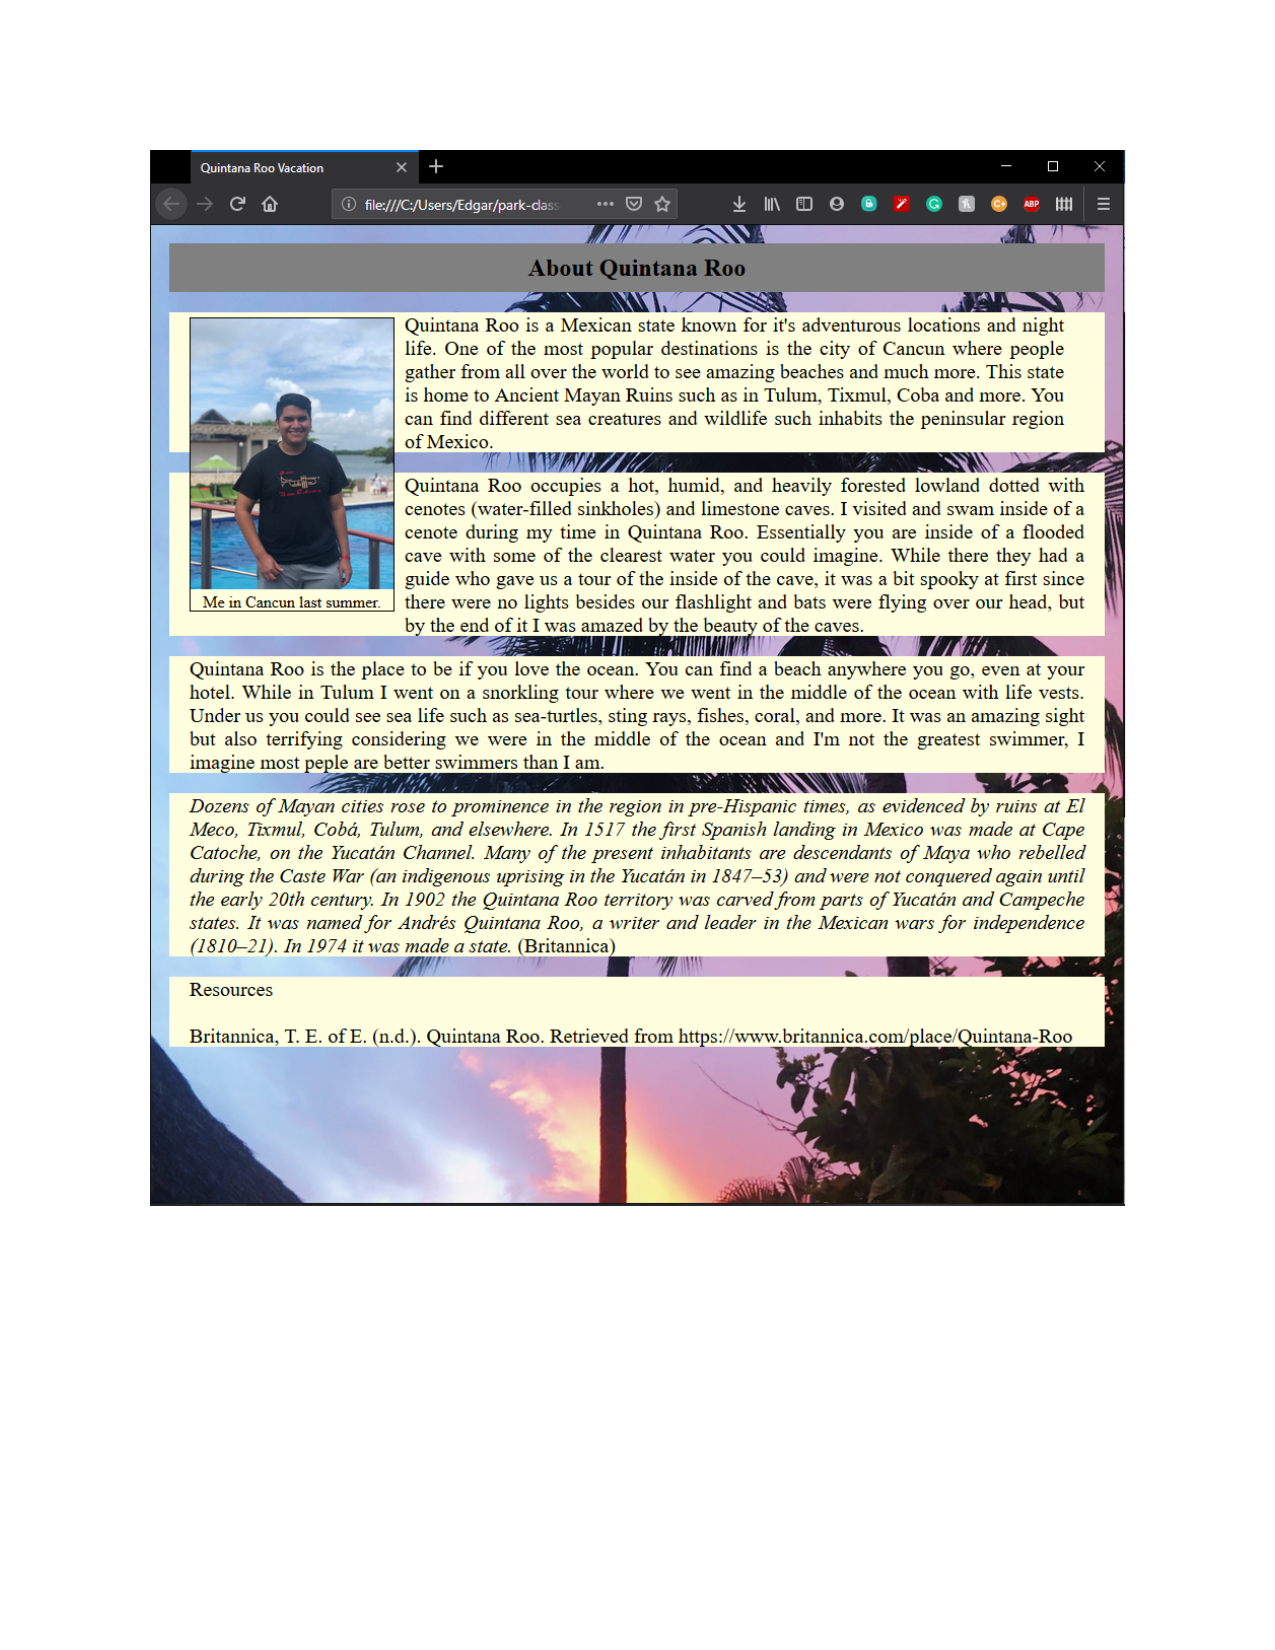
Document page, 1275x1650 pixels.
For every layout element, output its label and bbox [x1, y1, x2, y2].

picture [150, 150, 1125, 1206]
